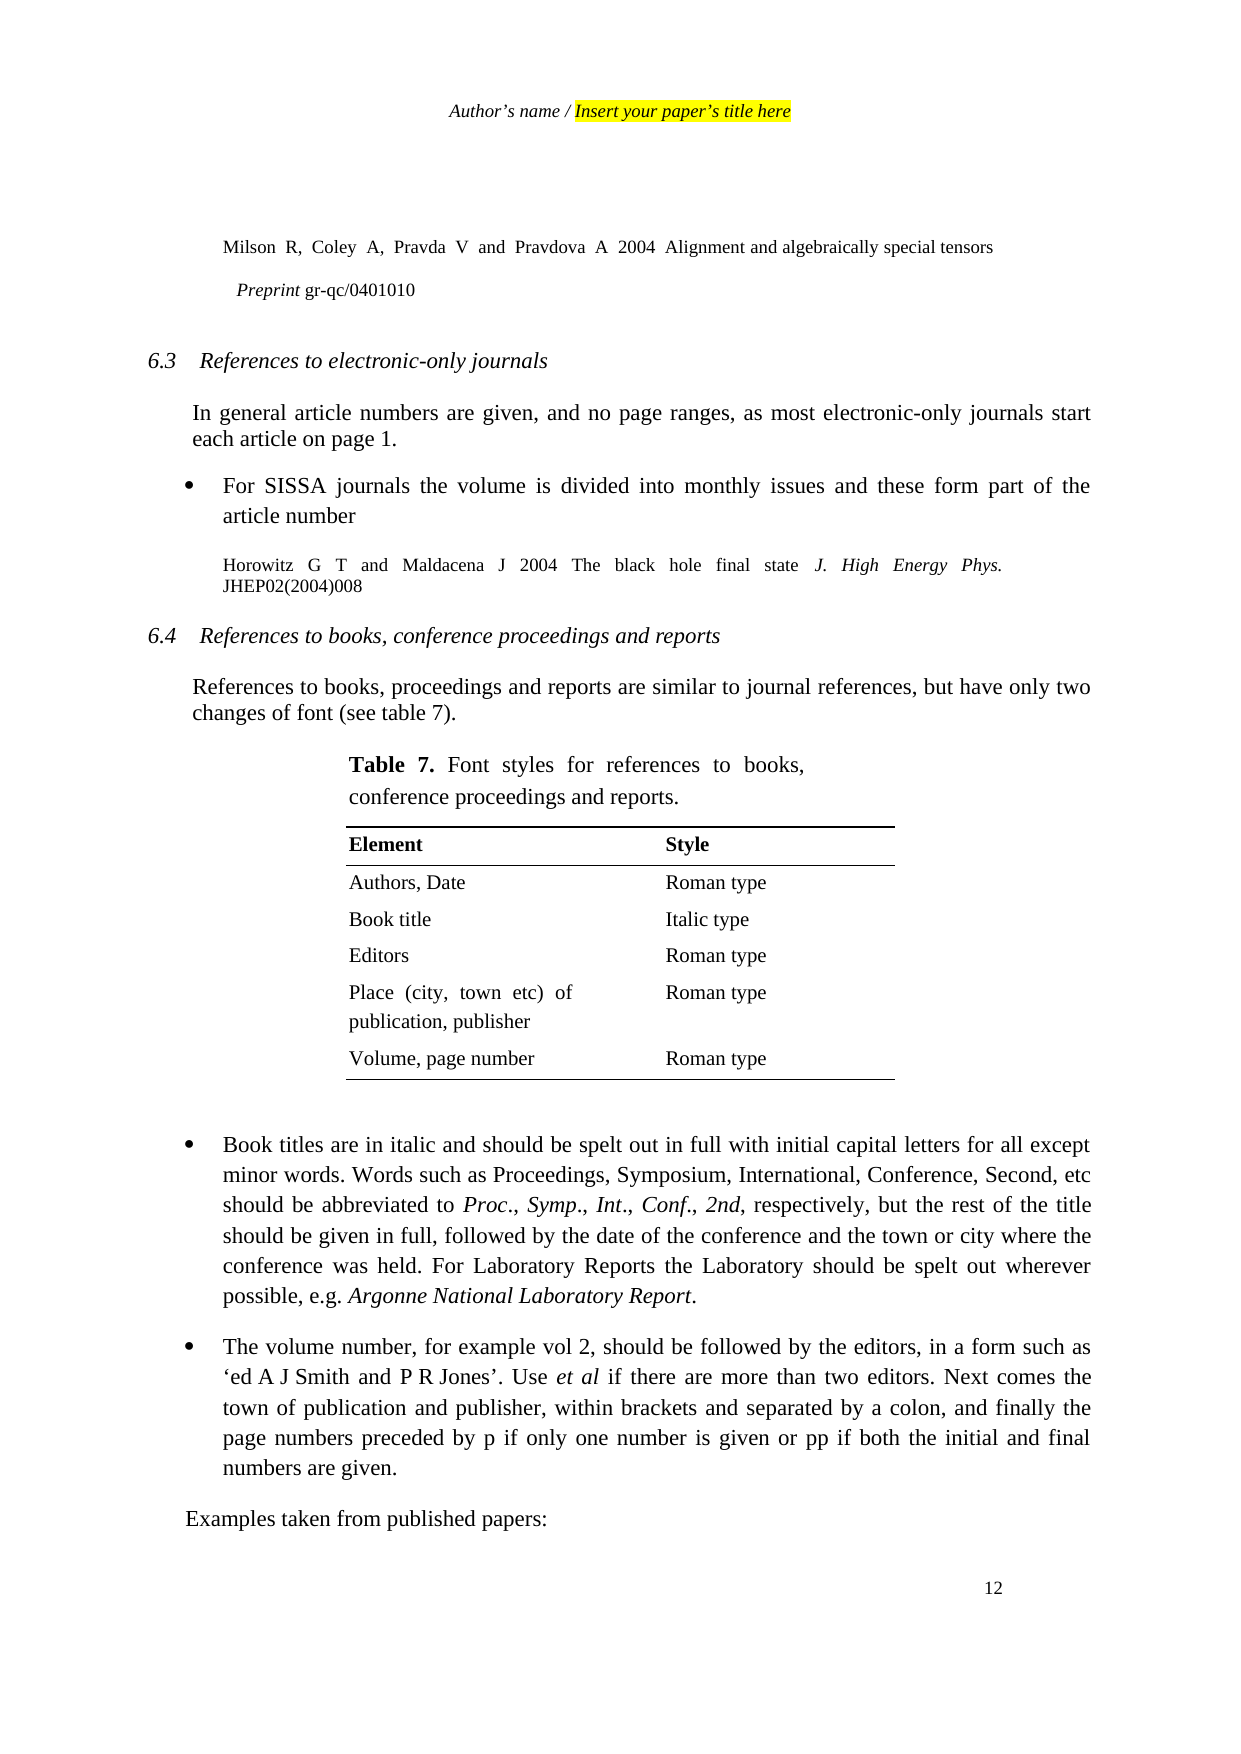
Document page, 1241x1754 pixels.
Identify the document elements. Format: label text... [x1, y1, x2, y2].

table_cell Editors [346, 939, 662, 976]
text Milson R, Coley A, Pravda V and Pravdova A 2004 Alignment and algebraically special tensors Preprint gr-qc/0401010 [148, 236, 1003, 301]
table_cell Book title [346, 903, 662, 939]
table_cell Roman type [663, 1042, 894, 1079]
table_cell Place (city, town etc) of publication, publisher [346, 976, 662, 1042]
table_cell Volume, page number [346, 1042, 662, 1079]
text For SISSA journals the volume is divided into monthly issues and these form part of the article number [185, 472, 1092, 529]
table_header Table 7. Font styles for references to books, conference proceedings and reports. [346, 747, 894, 826]
subtitle 6.4 References to books, conference proceedings and reports [148, 622, 1092, 648]
text The volume number, for example vol 2, should be followed by the editors, in a form such as ‘ed A J Smith and P R Jones’. Use et al if there are more than two editors. Next comes the town of publication and publisher, within brackets and separated by a colon, and finally the page numbers preceded by p if only one number is given or pp if both the initial and final numbers are given. [185, 1333, 1092, 1480]
subtitle 6.3 References to electronic-only journals [148, 347, 1092, 374]
subtitle References to books, proceedings and reports are similar to journal references, but have only two changes of font (see table 7). [192, 673, 1092, 726]
table_cell Authors, Date [346, 866, 662, 902]
list Examples taken from published papers: [185, 1505, 1048, 1531]
table_cell Style [663, 828, 894, 864]
table_cell Element [346, 828, 662, 864]
table_cell Roman type [663, 866, 894, 902]
text Book titles are in italic and should be spelt out in full with initial capital letters for all except minor words. Words such as Proceedings, Symposium, International, Conference, Second, etc should be abbreviated to Proc., Symp., Int., Conf., 2nd, respectively, but the rest of the title should be given in full, followed by the date of the conference and the town or city where the conference was held. For Laboratory Reports the Laboratory should be spelt out wherever possible, e.g. Argonne National Laboratory Report. [185, 1131, 1092, 1308]
table_cell Roman type [663, 976, 894, 1042]
subtitle In general article numbers are given, and no page ranges, as most electronic-only journals start each article on page 1. [192, 399, 1092, 452]
text Horowitz G T and Maldacena J 2004 The black hole final state J. High Energy Phys. JHEP02(2004)008 [148, 554, 1003, 597]
table_cell Italic type [663, 903, 894, 939]
table_cell Roman type [663, 939, 894, 976]
